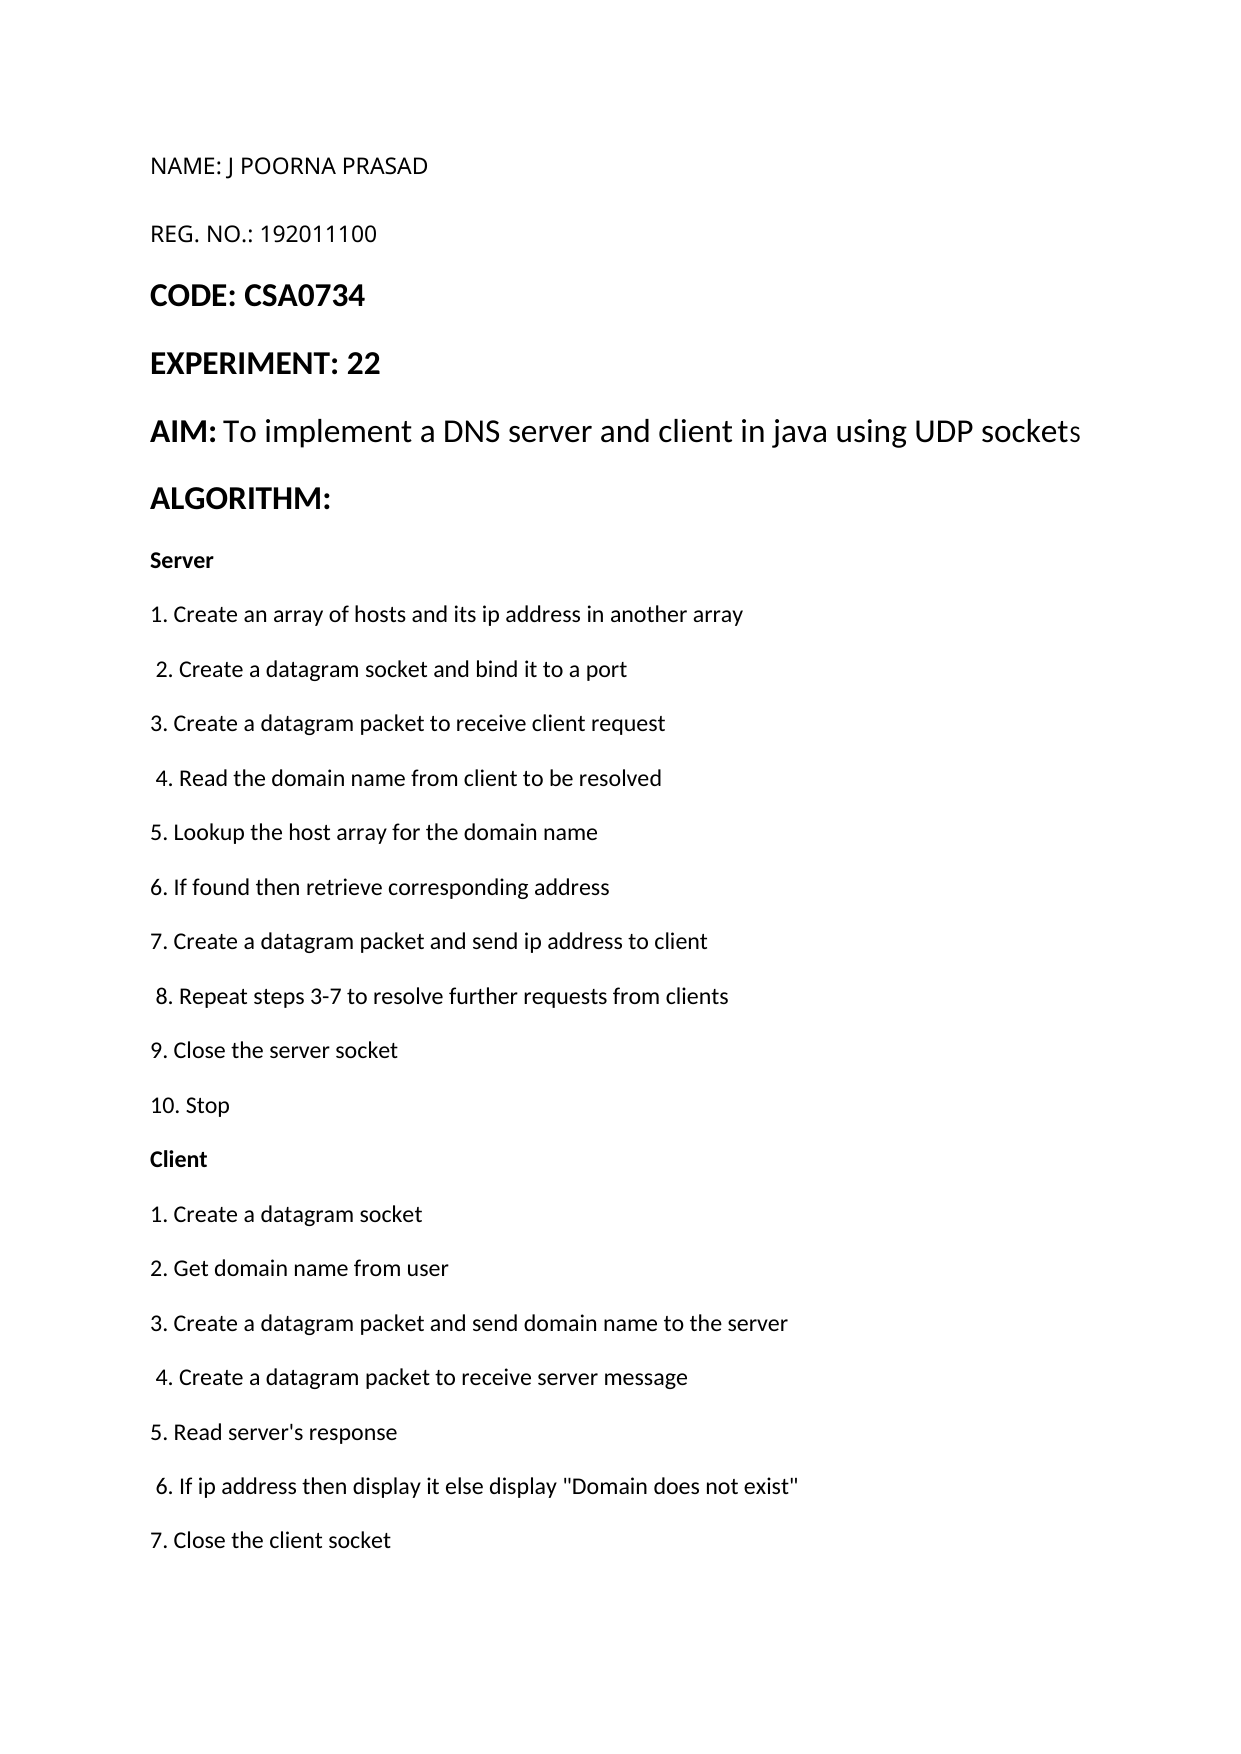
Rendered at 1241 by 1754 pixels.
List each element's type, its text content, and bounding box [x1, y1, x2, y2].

text 4. Create a datagram packet to receive server message [150, 1362, 1090, 1391]
text ALGORITHM: [150, 477, 1090, 518]
text EXPERIMENT: 22 [150, 342, 1090, 383]
text 5. Lookup the host array for the domain name [150, 817, 1090, 847]
text 5. Read server's response [150, 1417, 1090, 1446]
text 4. Read the domain name from client to be resolved [150, 763, 1090, 792]
text 9. Close the server socket [150, 1035, 1090, 1064]
text 2. Create a datagram socket and bind it to a port [150, 654, 1090, 683]
text 6. If found then retrieve corresponding address [150, 872, 1090, 901]
text REG. NO.: 192011100 [150, 218, 1090, 249]
text 7. Close the client socket [150, 1526, 1090, 1555]
text 1. Create an array of hosts and its ip address in another array [150, 599, 1090, 629]
text 2. Get domain name from user [150, 1253, 1090, 1282]
text 7. Create a datagram packet and send ip address to client [150, 926, 1090, 956]
text 6. If ip address then display it else display "Domain does not exist" [150, 1471, 1090, 1500]
text 8. Repeat steps 3-7 to resolve further requests from clients [150, 981, 1090, 1010]
text Server [150, 545, 1090, 574]
text Client [150, 1144, 1090, 1173]
text 3. Create a datagram packet and send domain name to the server [150, 1308, 1090, 1337]
text NAME: J POORNA PRASAD [150, 150, 1090, 181]
text 3. Create a datagram packet to receive client request [150, 708, 1090, 738]
text CODE: CSA0734 [150, 274, 1090, 315]
text 1. Create a datagram socket [150, 1199, 1090, 1228]
text 10. Stop [150, 1090, 1090, 1119]
text AIM: To implement a DNS server and client in java using UDP socketS [150, 410, 1090, 450]
